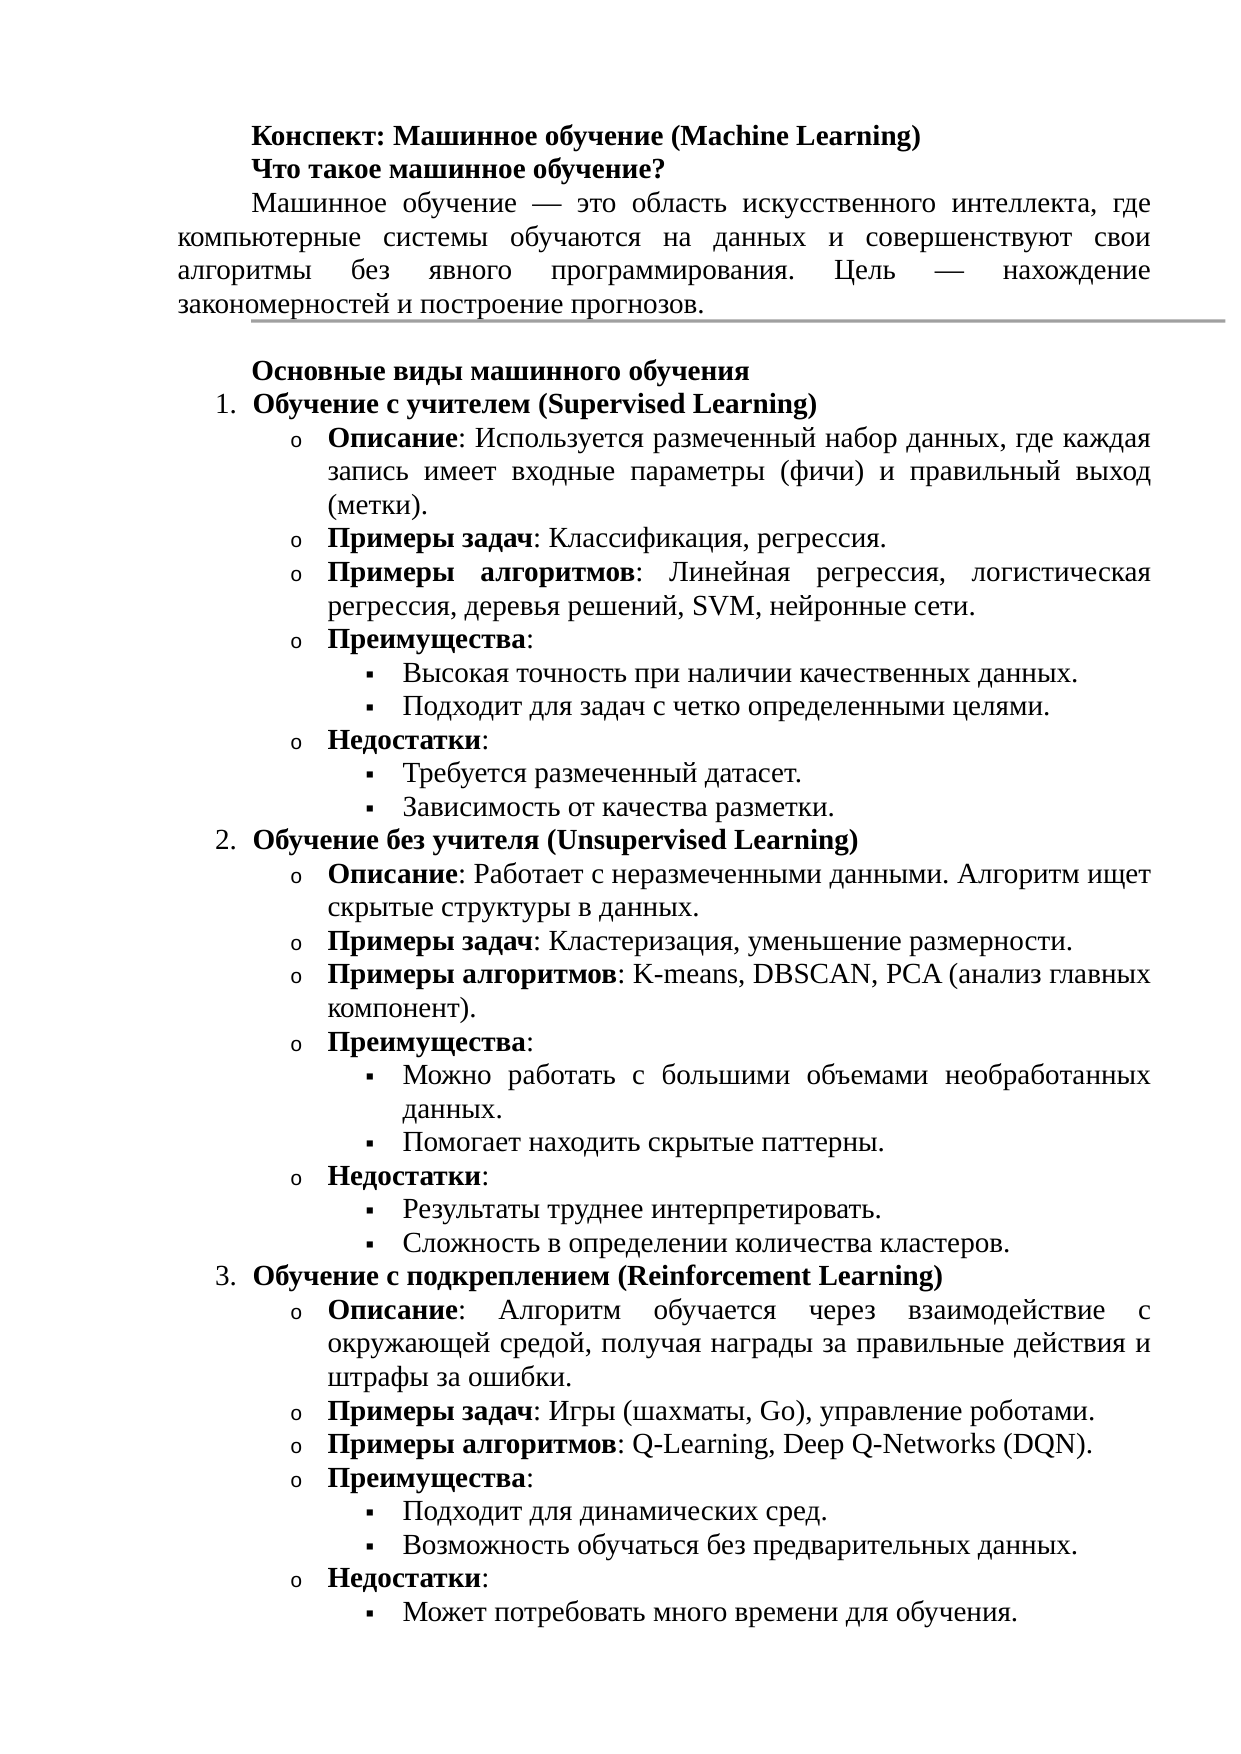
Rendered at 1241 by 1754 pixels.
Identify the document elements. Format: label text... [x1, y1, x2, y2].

list Обучение с учителем (Supervised Learning) [215, 386, 1152, 420]
list Примеры алгоритмов: Линейная регрессия, логистическая регрессия, деревья решений, SVM, нейронные сети. [290, 554, 1152, 621]
list Примеры алгоритмов: Q-Learning, Deep Q-Networks (DQN). [290, 1426, 1152, 1460]
text Машинное обучение — это область искусственного интеллекта, где компьютерные системы обучаются на данных и совершенствуют свои алгоритмы без явного программирования. Цель — нахождение закономерностей и построение прогнозов. [177, 185, 1152, 319]
text Конспект: Машинное обучение (Machine Learning) [177, 118, 1152, 152]
text Что такое машинное обучение? [177, 152, 1152, 185]
list Обучение с подкреплением (Reinforcement Learning) [215, 1258, 1152, 1292]
text Основные виды машинного обучения [177, 353, 1152, 386]
list Примеры задач: Классификация, регрессия. [290, 521, 1152, 554]
list Преимущества: [290, 1024, 1152, 1057]
list Возможность обучаться без предварительных данных. [365, 1527, 1152, 1560]
list Подходит для задач с четко определенными целями. [365, 688, 1152, 722]
list Результаты труднее интерпретировать. [365, 1191, 1152, 1225]
list Сложность в определении количества кластеров. [365, 1225, 1152, 1258]
list Преимущества: [290, 621, 1152, 655]
list Подходит для динамических сред. [365, 1493, 1152, 1527]
list Недостатки: [290, 722, 1152, 755]
list Описание: Работает с неразмеченными данными. Алгоритм ищет скрытые структуры в данных. [290, 856, 1152, 923]
list Помогает находить скрытые паттерны. [365, 1124, 1152, 1158]
list Примеры алгоритмов: K-means, DBSCAN, PCA (анализ главных компонент). [290, 957, 1152, 1024]
list Недостатки: [290, 1158, 1152, 1191]
list Высокая точность при наличии качественных данных. [365, 655, 1152, 688]
list Может потребовать много времени для обучения. [365, 1594, 1152, 1627]
list Можно работать с большими объемами необработанных данных. [365, 1057, 1152, 1124]
list Примеры задач: Игры (шахматы, Go), управление роботами. [290, 1393, 1152, 1426]
list Обучение без учителя (Unsupervised Learning) [215, 822, 1152, 856]
list Описание: Используется размеченный набор данных, где каждая запись имеет входные параметры (фичи) и правильный выход (метки). [290, 420, 1152, 521]
list Преимущества: [290, 1460, 1152, 1493]
list Описание: Алгоритм обучается через взаимодействие с окружающей средой, получая награды за правильные действия и штрафы за ошибки. [290, 1292, 1152, 1393]
list Недостатки: [290, 1560, 1152, 1594]
list Зависимость от качества разметки. [365, 789, 1152, 822]
list Требуется размеченный датасет. [365, 755, 1152, 789]
list Примеры задач: Кластеризация, уменьшение размерности. [290, 923, 1152, 957]
